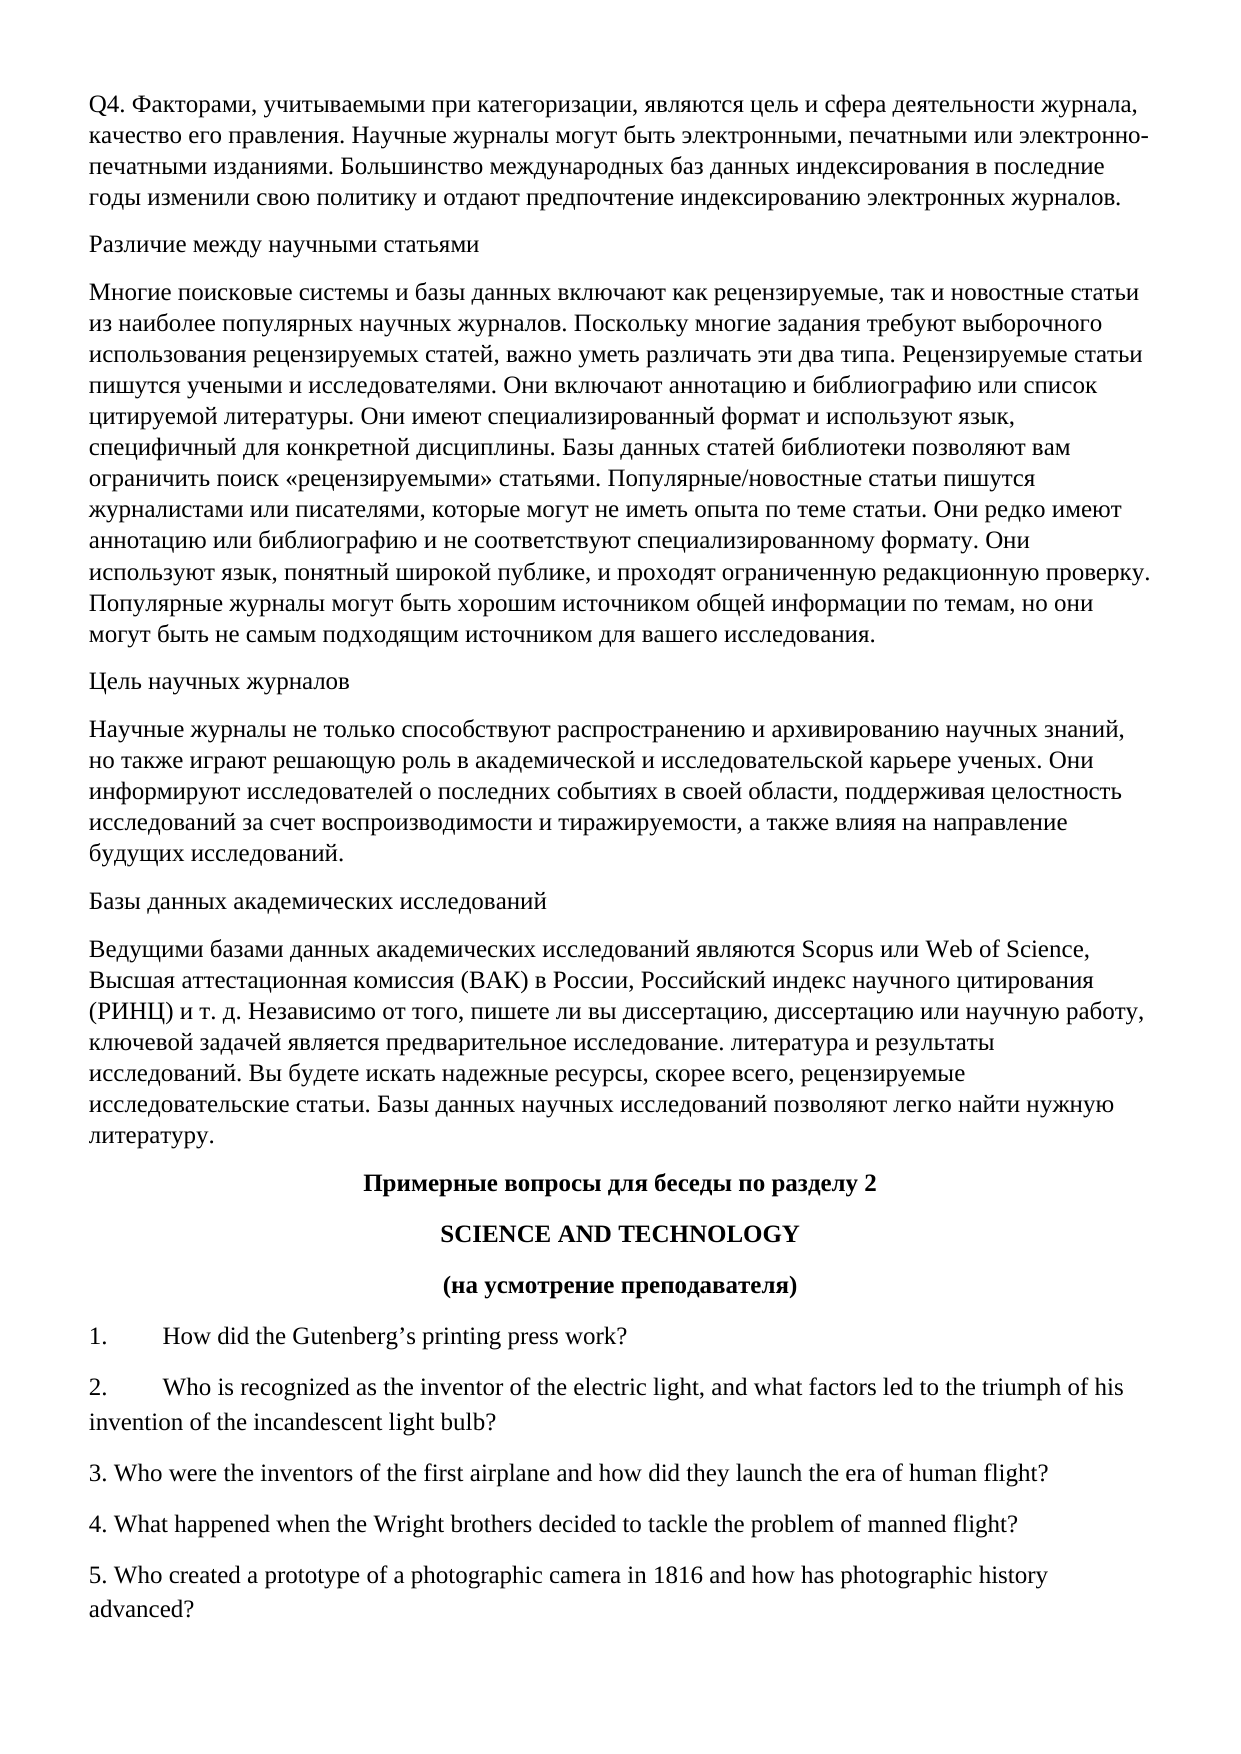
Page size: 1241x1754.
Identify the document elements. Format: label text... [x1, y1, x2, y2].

text 5. Who created a prototype of a photographic camera in 1816 and how has photographic history advanced? [89, 1560, 1152, 1623]
text Различие между научными статьями [89, 229, 1152, 258]
text 3. Who were the inventors of the first airplane and how did they launch the era of human flight? [89, 1458, 1152, 1487]
text Научные журналы не только способствуют распространению и архивированию научных знаний, но также играют решающую роль в академической и исследовательской карьере ученых. Они информируют исследователей о последних событиях в своей области, поддерживая целостность исследований за счет воспроизводимости и тиражируемости, а также влияя на направление будущих исследований. [89, 714, 1152, 867]
text Примерные вопросы для беседы по разделу 2 [89, 1168, 1152, 1196]
text (на усмотрение преподавателя) [89, 1270, 1152, 1299]
text 1. How did the Gutenberg’s printing press work? [89, 1321, 1152, 1350]
text Многие поисковые системы и базы данных включают как рецензируемые, так и новостные статьи из наиболее популярных научных журналов. Поскольку многие задания требуют выборочного использования рецензируемых статей, важно уметь различать эти два типа. Рецензируемые статьи пишутся учеными и исследователями. Они включают аннотацию и библиографию или список цитируемой литературы. Они имеют специализированный формат и используют язык, специфичный для конкретной дисциплины. Базы данных статей библиотеки позволяют вам ограничить поиск «рецензируемыми» статьями. Популярные/новостные статьи пишутся журналистами или писателями, которые могут не иметь опыта по теме статьи. Они редко имеют аннотацию или библиографию и не соответствуют специализированному формату. Они используют язык, понятный широкой публике, и проходят ограниченную редакционную проверку. Популярные журналы могут быть хорошим источником общей информации по темам, но они могут быть не самым подходящим источником для вашего исследования. [89, 277, 1152, 647]
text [89, 89, 1152, 211]
text 2. Who is recognized as the inventor of the electric light, and what factors led to the triumph of his invention of the incandescent light bulb? [89, 1372, 1152, 1435]
text Цель научных журналов [89, 666, 1152, 695]
text SCIENCE AND TECHNOLOGY [89, 1219, 1152, 1247]
text 4. What happened when the Wright brothers decided to tackle the problem of manned flight? [89, 1509, 1152, 1538]
text Ведущими базами данных академических исследований являются Scopus или Web of Science, Высшая аттестационная комиссия (ВАК) в России, Российский индекс научного цитирования (РИНЦ) и т. д. Независимо от того, пишете ли вы диссертацию, диссертацию или научную работу, ключевой задачей является предварительное исследование. литература и результаты исследований. Вы будете искать надежные ресурсы, скорее всего, рецензируемые исследовательские статьи. Базы данных научных исследований позволяют легко найти нужную литературу. [89, 934, 1152, 1149]
text Базы данных академических исследований [89, 886, 1152, 915]
